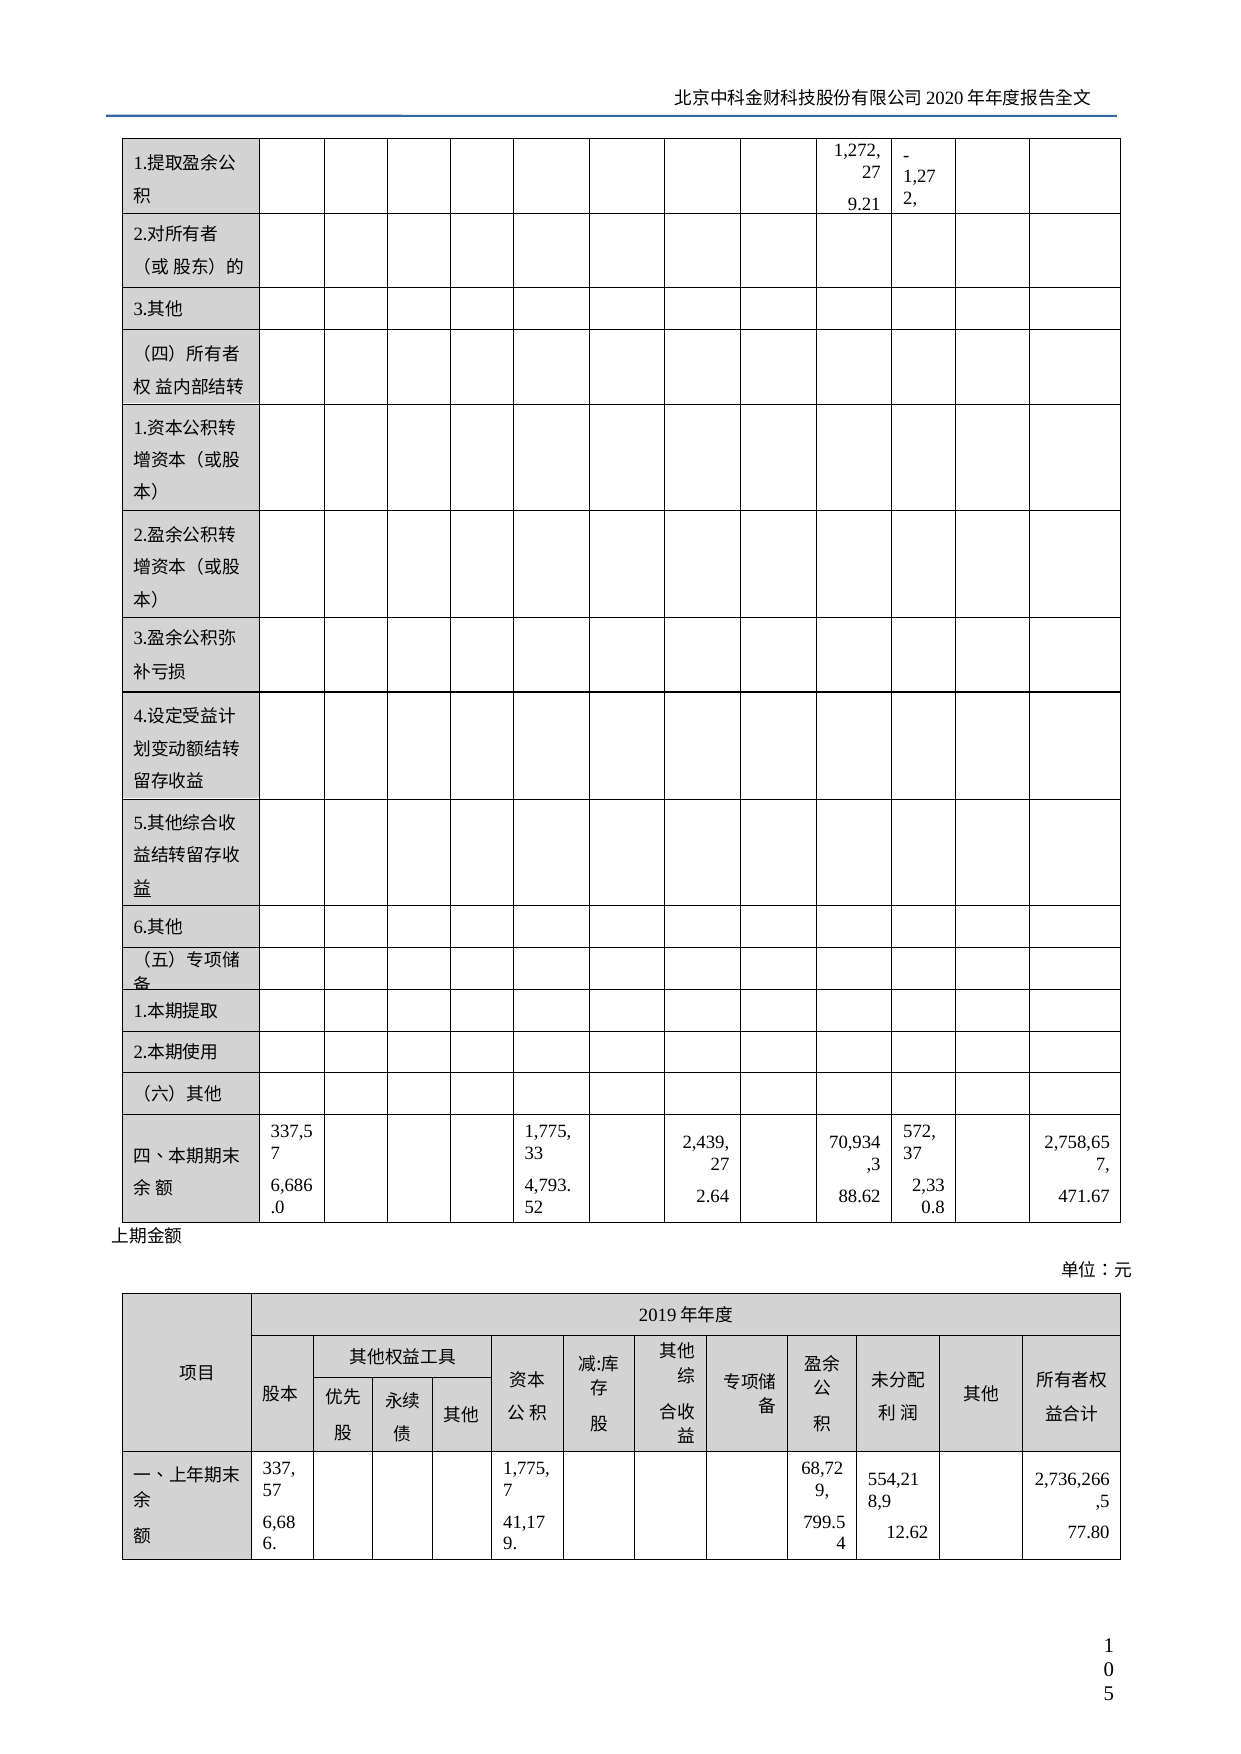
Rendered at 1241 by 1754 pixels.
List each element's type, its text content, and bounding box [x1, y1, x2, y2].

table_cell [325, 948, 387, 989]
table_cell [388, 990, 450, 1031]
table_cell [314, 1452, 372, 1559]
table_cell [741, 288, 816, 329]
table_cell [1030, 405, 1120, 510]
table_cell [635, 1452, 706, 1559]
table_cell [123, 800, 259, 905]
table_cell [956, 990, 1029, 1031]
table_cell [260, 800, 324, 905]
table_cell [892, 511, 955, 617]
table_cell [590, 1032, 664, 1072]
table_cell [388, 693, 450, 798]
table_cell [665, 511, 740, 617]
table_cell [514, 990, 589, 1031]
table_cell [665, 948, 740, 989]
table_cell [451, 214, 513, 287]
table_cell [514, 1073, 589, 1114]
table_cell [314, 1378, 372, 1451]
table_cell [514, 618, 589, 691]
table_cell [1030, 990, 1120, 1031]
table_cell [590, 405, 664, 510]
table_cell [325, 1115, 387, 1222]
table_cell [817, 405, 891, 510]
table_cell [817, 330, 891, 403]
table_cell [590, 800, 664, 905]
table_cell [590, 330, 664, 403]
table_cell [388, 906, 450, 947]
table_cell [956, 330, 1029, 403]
text 单位：元 [111, 1258, 1131, 1282]
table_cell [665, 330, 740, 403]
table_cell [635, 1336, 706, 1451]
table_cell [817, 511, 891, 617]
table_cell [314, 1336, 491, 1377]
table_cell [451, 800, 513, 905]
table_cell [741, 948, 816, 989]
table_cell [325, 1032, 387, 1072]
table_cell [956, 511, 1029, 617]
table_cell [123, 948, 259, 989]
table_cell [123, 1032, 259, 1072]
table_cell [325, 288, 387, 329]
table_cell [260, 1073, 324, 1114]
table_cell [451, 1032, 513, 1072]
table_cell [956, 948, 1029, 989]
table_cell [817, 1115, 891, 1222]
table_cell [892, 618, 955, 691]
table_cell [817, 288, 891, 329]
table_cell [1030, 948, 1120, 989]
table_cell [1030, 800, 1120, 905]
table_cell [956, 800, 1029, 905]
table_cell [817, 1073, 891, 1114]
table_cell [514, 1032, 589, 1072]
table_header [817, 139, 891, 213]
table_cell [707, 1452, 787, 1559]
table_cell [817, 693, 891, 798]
text 上期金额 [111, 1223, 1131, 1247]
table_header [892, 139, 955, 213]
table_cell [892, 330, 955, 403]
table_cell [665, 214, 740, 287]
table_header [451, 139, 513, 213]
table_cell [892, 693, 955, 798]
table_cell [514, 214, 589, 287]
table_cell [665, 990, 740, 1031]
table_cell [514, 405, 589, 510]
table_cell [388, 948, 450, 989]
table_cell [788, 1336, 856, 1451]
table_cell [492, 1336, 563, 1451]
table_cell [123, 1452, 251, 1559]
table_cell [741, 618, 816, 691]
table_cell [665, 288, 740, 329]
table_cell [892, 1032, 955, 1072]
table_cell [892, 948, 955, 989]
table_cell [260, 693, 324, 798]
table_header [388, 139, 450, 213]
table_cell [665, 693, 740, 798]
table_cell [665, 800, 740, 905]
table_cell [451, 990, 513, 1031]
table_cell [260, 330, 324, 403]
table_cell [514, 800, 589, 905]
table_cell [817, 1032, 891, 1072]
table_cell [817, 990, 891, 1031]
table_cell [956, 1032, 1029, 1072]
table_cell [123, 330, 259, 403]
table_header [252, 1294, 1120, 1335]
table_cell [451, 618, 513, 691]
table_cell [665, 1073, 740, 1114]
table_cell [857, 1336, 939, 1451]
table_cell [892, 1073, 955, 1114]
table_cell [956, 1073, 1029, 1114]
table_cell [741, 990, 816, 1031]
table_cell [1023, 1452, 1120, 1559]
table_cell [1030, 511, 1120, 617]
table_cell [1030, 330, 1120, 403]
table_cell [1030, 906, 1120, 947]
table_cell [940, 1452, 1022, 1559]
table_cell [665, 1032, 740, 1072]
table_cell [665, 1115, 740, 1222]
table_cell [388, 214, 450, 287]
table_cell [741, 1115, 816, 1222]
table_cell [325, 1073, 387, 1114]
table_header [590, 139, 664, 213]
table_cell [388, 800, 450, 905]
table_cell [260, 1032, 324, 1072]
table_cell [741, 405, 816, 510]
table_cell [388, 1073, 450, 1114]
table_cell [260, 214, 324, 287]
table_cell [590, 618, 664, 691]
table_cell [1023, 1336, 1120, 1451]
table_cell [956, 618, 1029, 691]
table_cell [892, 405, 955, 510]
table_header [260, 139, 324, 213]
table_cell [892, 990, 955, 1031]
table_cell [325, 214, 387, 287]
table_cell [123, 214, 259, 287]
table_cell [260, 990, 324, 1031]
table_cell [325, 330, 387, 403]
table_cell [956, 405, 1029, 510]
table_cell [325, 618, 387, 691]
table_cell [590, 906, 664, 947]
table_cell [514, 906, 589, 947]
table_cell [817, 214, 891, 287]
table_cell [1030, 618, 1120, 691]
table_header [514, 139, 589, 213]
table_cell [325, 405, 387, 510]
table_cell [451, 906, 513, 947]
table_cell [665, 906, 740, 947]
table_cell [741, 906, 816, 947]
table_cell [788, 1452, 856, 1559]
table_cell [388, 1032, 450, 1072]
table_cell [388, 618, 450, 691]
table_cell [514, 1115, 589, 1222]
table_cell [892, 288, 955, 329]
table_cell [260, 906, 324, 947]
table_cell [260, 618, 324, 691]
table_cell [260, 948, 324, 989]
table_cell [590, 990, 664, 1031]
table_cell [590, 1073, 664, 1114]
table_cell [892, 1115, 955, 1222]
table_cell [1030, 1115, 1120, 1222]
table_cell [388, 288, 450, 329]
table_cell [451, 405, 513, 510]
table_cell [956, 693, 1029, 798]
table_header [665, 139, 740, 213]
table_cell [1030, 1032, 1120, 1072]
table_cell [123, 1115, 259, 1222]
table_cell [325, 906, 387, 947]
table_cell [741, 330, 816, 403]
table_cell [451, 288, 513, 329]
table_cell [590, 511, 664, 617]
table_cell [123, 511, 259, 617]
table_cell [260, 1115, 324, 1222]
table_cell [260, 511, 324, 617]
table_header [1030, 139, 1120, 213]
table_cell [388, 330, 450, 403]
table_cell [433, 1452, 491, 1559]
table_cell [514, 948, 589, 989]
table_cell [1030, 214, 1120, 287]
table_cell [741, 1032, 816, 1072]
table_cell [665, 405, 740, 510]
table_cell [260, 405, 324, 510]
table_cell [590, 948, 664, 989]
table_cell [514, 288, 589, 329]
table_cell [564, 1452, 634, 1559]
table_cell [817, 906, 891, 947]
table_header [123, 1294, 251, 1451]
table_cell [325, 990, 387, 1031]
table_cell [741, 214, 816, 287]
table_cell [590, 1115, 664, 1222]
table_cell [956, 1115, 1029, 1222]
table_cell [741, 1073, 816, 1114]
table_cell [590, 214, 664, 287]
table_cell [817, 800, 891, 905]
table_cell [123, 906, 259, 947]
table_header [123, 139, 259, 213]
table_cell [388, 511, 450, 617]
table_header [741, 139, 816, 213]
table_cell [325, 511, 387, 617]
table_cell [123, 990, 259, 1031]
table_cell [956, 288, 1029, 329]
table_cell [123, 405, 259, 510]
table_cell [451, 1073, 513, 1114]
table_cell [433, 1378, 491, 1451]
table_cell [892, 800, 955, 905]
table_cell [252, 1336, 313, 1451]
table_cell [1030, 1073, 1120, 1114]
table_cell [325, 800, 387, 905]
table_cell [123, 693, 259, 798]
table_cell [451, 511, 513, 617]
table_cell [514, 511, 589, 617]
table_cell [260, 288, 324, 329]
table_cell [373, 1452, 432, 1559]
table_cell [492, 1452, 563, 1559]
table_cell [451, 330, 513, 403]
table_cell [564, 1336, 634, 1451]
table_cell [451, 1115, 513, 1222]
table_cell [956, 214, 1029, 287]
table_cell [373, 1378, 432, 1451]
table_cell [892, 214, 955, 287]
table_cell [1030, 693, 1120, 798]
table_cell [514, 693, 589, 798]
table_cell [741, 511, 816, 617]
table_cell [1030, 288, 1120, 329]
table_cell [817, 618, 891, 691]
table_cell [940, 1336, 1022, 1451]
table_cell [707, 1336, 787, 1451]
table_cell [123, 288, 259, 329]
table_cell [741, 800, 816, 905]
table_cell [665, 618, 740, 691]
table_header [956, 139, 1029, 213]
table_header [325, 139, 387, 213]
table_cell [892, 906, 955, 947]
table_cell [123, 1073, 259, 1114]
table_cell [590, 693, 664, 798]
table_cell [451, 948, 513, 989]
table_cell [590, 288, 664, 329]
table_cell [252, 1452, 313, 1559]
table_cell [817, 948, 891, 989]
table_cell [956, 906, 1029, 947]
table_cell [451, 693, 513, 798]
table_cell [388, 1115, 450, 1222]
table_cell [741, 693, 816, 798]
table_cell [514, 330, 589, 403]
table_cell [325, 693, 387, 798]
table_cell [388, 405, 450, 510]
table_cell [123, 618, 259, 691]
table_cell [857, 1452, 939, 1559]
